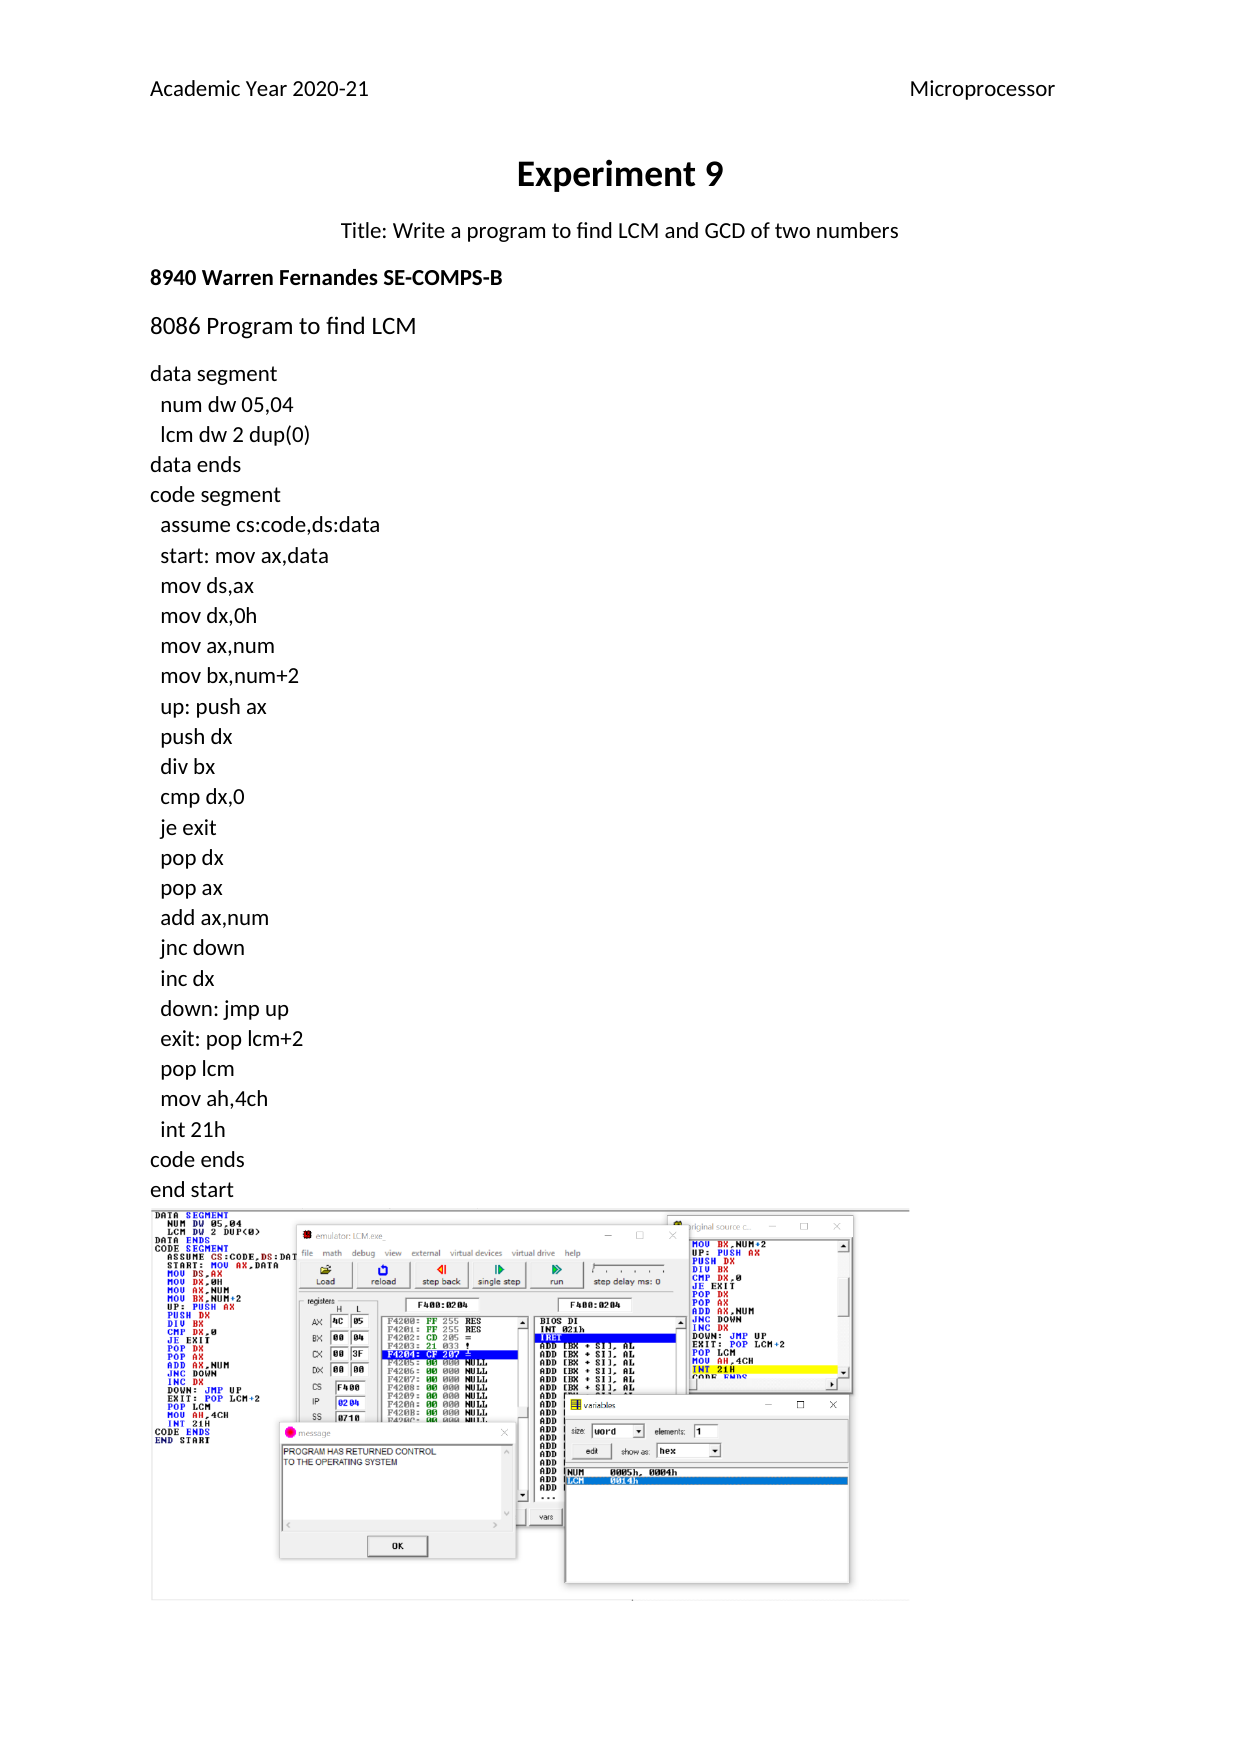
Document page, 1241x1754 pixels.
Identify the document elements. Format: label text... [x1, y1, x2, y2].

text 8940 Warren Fernandes SE-COMPS-B [150, 263, 1090, 291]
text down: jmp up [150, 994, 1090, 1022]
text pop ax [150, 873, 1090, 901]
text jnc down [150, 933, 1090, 961]
text mov ax,num [150, 631, 1090, 659]
text 8086 Program to find LCM [150, 310, 1090, 340]
text push dx [150, 722, 1090, 750]
text num dw 05,04 [150, 390, 1090, 418]
text data segment [150, 359, 1090, 387]
text data ends [150, 450, 1090, 478]
text start: mov ax,data [150, 541, 1090, 569]
text pop lcm [150, 1054, 1090, 1082]
picture [150, 1208, 909, 1600]
text end start [150, 1175, 1090, 1203]
text add ax,num [150, 903, 1090, 931]
text Title: Write a program to find LCM and GCD of two numbers [150, 216, 1090, 244]
text code segment [150, 480, 1090, 508]
text cmp dx,0 [150, 782, 1090, 810]
text inc dx [150, 964, 1090, 992]
text mov bx,num+2 [150, 662, 1090, 689]
text assume cs:code,ds:data [150, 511, 1090, 538]
text int 21h [150, 1115, 1090, 1143]
text mov dx,0h [150, 601, 1090, 629]
text mov ah,4ch [150, 1084, 1090, 1112]
text Experiment 9 [150, 150, 1090, 196]
text up: push ax [150, 692, 1090, 720]
text div bx [150, 752, 1090, 780]
text je exit [150, 813, 1090, 841]
text exit: pop lcm+2 [150, 1024, 1090, 1052]
text mov ds,ax [150, 571, 1090, 599]
text pop dx [150, 843, 1090, 871]
text lcm dw 2 dup(0) [150, 420, 1090, 448]
text code ends [150, 1145, 1090, 1173]
